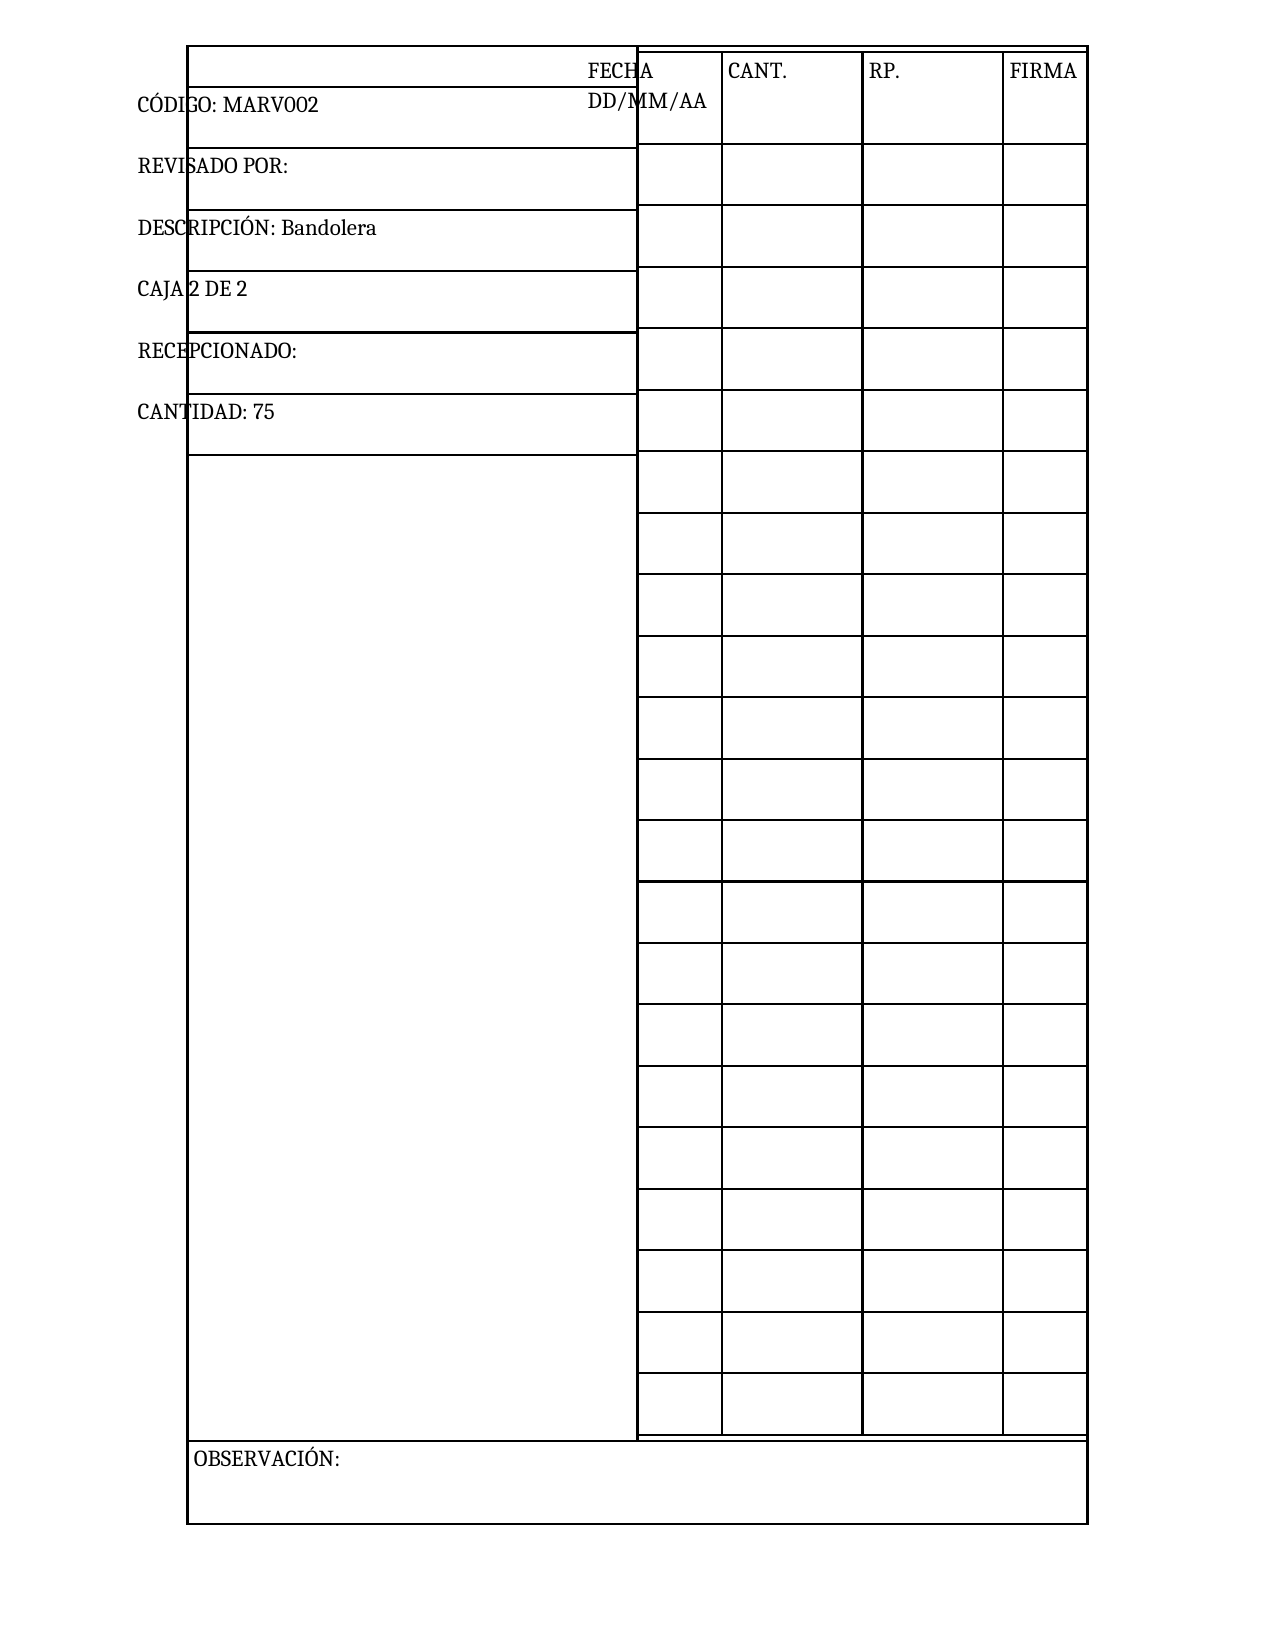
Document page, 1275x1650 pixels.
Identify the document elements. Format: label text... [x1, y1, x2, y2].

table_header [864, 1251, 1002, 1311]
table_header [723, 821, 861, 880]
table_header [723, 1067, 861, 1126]
table_header [723, 1005, 861, 1065]
table_header [639, 1436, 1086, 1440]
table_header [639, 1313, 721, 1372]
table_header [723, 145, 861, 204]
table_header [639, 1374, 721, 1434]
table_header [723, 1190, 861, 1249]
table_header [864, 329, 1002, 389]
table_header [189, 456, 636, 1440]
table_header [723, 391, 861, 450]
table_header [1004, 637, 1086, 696]
table_header [1004, 329, 1086, 389]
table_header [723, 883, 861, 942]
table_header [639, 698, 721, 758]
table_header [1004, 514, 1086, 573]
table_header [639, 821, 721, 880]
table_header [189, 88, 636, 147]
table_header [723, 268, 861, 327]
table_header [864, 391, 1002, 450]
table_header [864, 1128, 1002, 1188]
table_header [864, 268, 1002, 327]
table_header [639, 1251, 721, 1311]
table_header [723, 637, 861, 696]
table_header [1004, 760, 1086, 819]
table_header [189, 272, 636, 331]
table_header [864, 452, 1002, 512]
table_header [1004, 575, 1086, 635]
table_header [723, 1128, 861, 1188]
table_header [1004, 1005, 1086, 1065]
table_header [639, 637, 721, 696]
table_header [639, 1005, 721, 1065]
table_header [639, 391, 721, 450]
table_header [723, 329, 861, 389]
table_header [864, 1190, 1002, 1249]
table_header [864, 944, 1002, 1003]
table_header [1004, 944, 1086, 1003]
table_header [639, 1067, 721, 1126]
table_header [864, 206, 1002, 266]
table_header [864, 1067, 1002, 1126]
table_header [723, 1251, 861, 1311]
table_header [1004, 53, 1086, 143]
table_header [639, 268, 721, 327]
table_header [639, 47, 1086, 51]
table_header [1004, 1190, 1086, 1249]
table_header [723, 206, 861, 266]
table_header [864, 821, 1002, 880]
table_header [723, 53, 861, 143]
table_header [864, 145, 1002, 204]
table_header [723, 944, 861, 1003]
table_header [189, 395, 636, 454]
table_header [864, 575, 1002, 635]
table_header [639, 145, 721, 204]
table_header [723, 575, 861, 635]
table_header [1004, 391, 1086, 450]
table_header [864, 53, 1002, 143]
table_header [1004, 145, 1086, 204]
table_header [723, 1374, 861, 1434]
table_header [723, 698, 861, 758]
table_header [1004, 268, 1086, 327]
table_header [639, 1190, 721, 1249]
table_header [639, 944, 721, 1003]
table_header [723, 514, 861, 573]
table_header [639, 206, 721, 266]
table_header [639, 760, 721, 819]
table_header [639, 883, 721, 942]
table_header [639, 1128, 721, 1188]
table_header [723, 760, 861, 819]
table_header [1004, 1374, 1086, 1434]
table_header [189, 47, 636, 86]
table_header [1004, 883, 1086, 942]
table_header [639, 53, 721, 143]
table_header [723, 1313, 861, 1372]
table_header [1004, 452, 1086, 512]
table_header [639, 575, 721, 635]
table_header [189, 149, 636, 209]
table_header [189, 211, 636, 270]
table_cell OBSERVACIÓN: [189, 1442, 1086, 1523]
table_header [189, 334, 636, 393]
table_header [1004, 698, 1086, 758]
table_header [1004, 1313, 1086, 1372]
table_header [1004, 206, 1086, 266]
table_header [864, 1374, 1002, 1434]
table_header [639, 514, 721, 573]
table_header [864, 760, 1002, 819]
table_header [864, 637, 1002, 696]
table_header [1004, 1251, 1086, 1311]
table_header [864, 1313, 1002, 1372]
table_header [1004, 821, 1086, 880]
table_header [1004, 1067, 1086, 1126]
table_header [723, 452, 861, 512]
table_header [639, 452, 721, 512]
table_header [864, 514, 1002, 573]
table_header [864, 883, 1002, 942]
table_header [864, 698, 1002, 758]
table_header [1004, 1128, 1086, 1188]
table_header [864, 1005, 1002, 1065]
table_header [639, 329, 721, 389]
